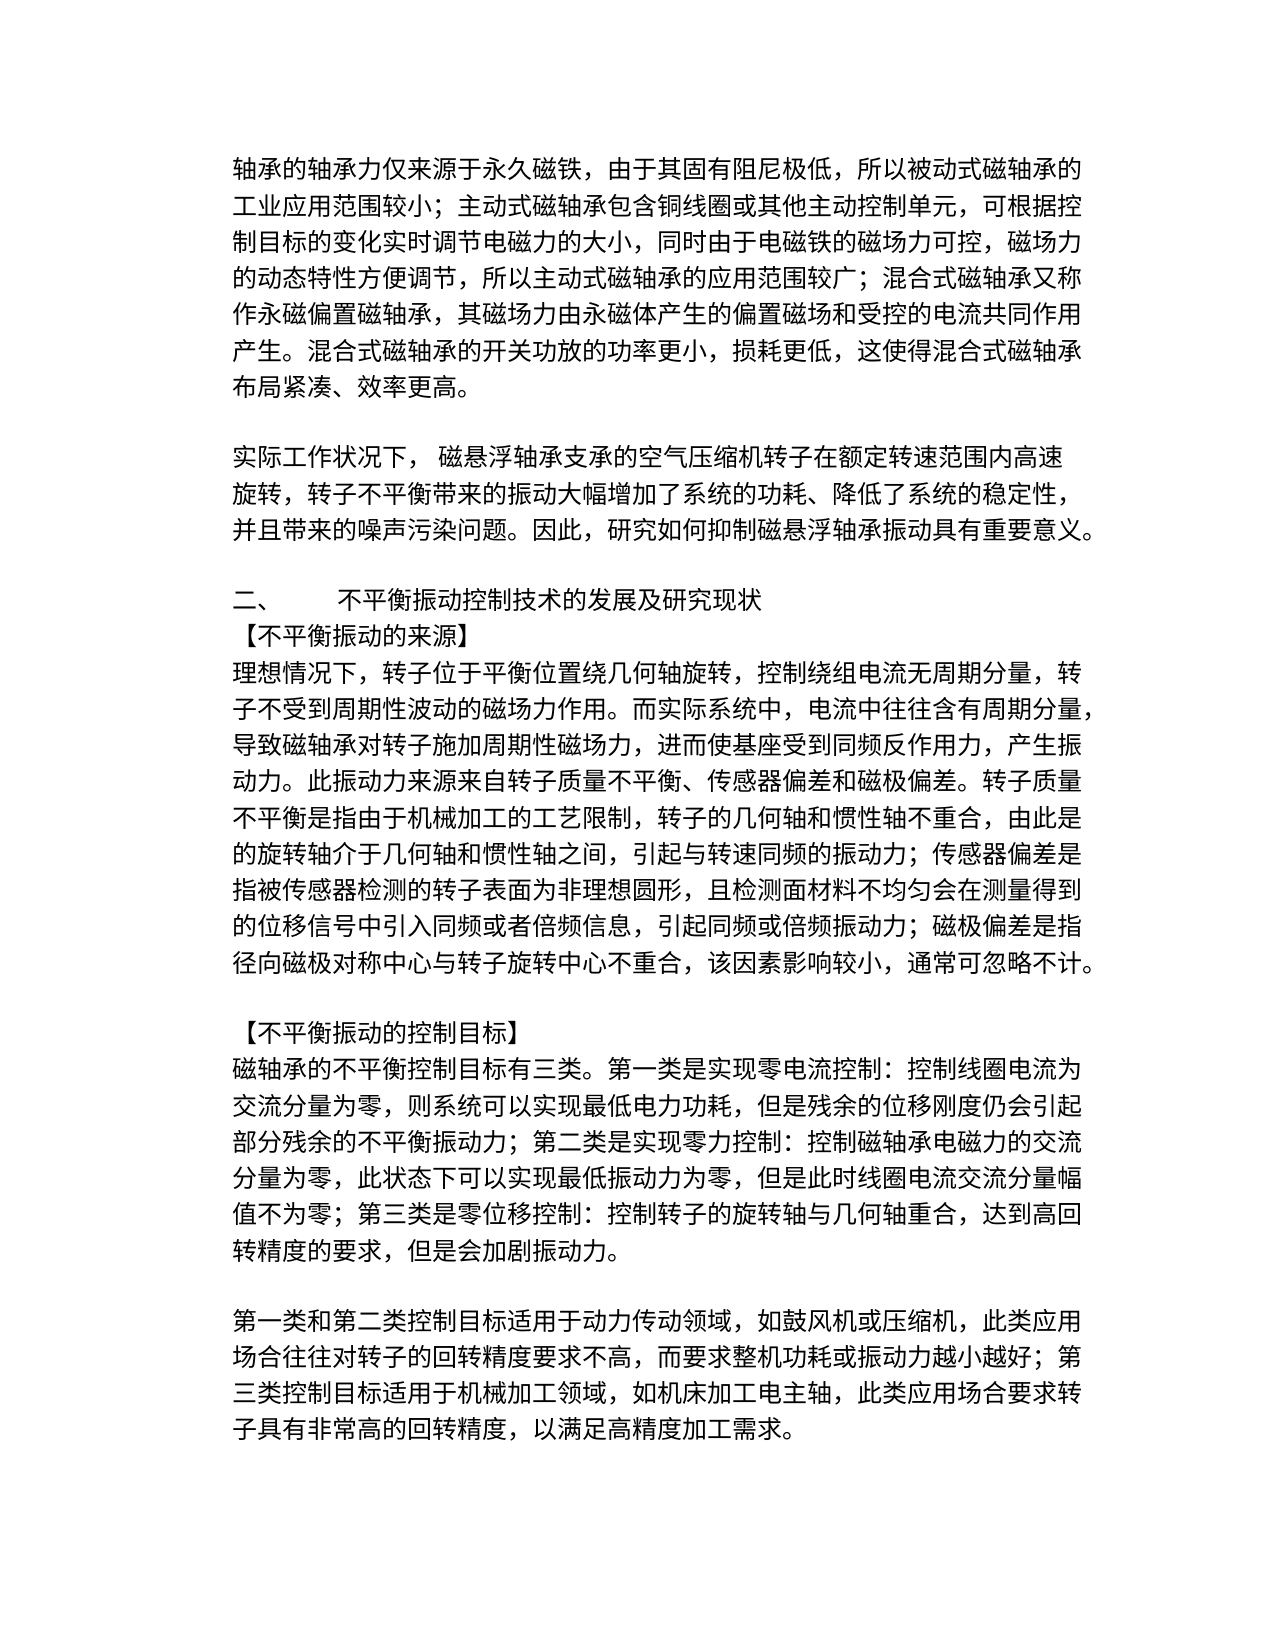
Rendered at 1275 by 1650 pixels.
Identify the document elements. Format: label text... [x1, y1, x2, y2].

text 第一类和第二类控制目标适用于动力传动领域，如鼓风机或压缩机，此类应用场合往往对转子的回转精度要求不高，而要求整机功耗或振动力越小越好；第三类控制目标适用于机械加工领域，如机床加工电主轴，此类应用场合要求转子具有非常高的回转精度，以满足高精度加工需求。 [232, 1301, 1087, 1446]
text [232, 150, 1087, 404]
list 不平衡振动控制技术的发展及研究现状 [232, 581, 1087, 617]
text 实际工作状况下， 磁悬浮轴承支承的空气压缩机转子在额定转速范围内高速旋转，转子不平衡带来的振动大幅增加了系统的功耗、降低了系统的稳定性，并且带来的噪声污染问题。因此，研究如何抑制磁悬浮轴承振动具有重要意义。 [232, 438, 1087, 547]
text 磁轴承的不平衡控制目标有三类。第一类是实现零电流控制：控制线圈电流为交流分量为零，则系统可以实现最低电力功耗，但是残余的位移刚度仍会引起部分残余的不平衡振动力；第二类是实现零力控制：控制磁轴承电磁力的交流分量为零，此状态下可以实现最低振动力为零，但是此时线圈电流交流分量幅值不为零；第三类是零位移控制：控制转子的旋转轴与几何轴重合，达到高回转精度的要求，但是会加剧振动力。 [232, 1050, 1087, 1267]
text 【不平衡振动的控制目标】 [232, 1013, 1087, 1050]
text 【不平衡振动的来源】 [232, 617, 1087, 653]
text 理想情况下，转子位于平衡位置绕几何轴旋转，控制绕组电流无周期分量，转子不受到周期性波动的磁场力作用。而实际系统中，电流中往往含有周期分量，导致磁轴承对转子施加周期性磁场力，进而使基座受到同频反作用力，产生振动力。此振动力来源来自转子质量不平衡、传感器偏差和磁极偏差。转子质量不平衡是指由于机械加工的工艺限制，转子的几何轴和惯性轴不重合，由此是的旋转轴介于几何轴和惯性轴之间，引起与转速同频的振动力；传感器偏差是指被传感器检测的转子表面为非理想圆形，且检测面材料不均匀会在测量得到的位移信号中引入同频或者倍频信息，引起同频或倍频振动力；磁极偏差是指径向磁极对称中心与转子旋转中心不重合，该因素影响较小，通常可忽略不计。 [232, 653, 1087, 979]
